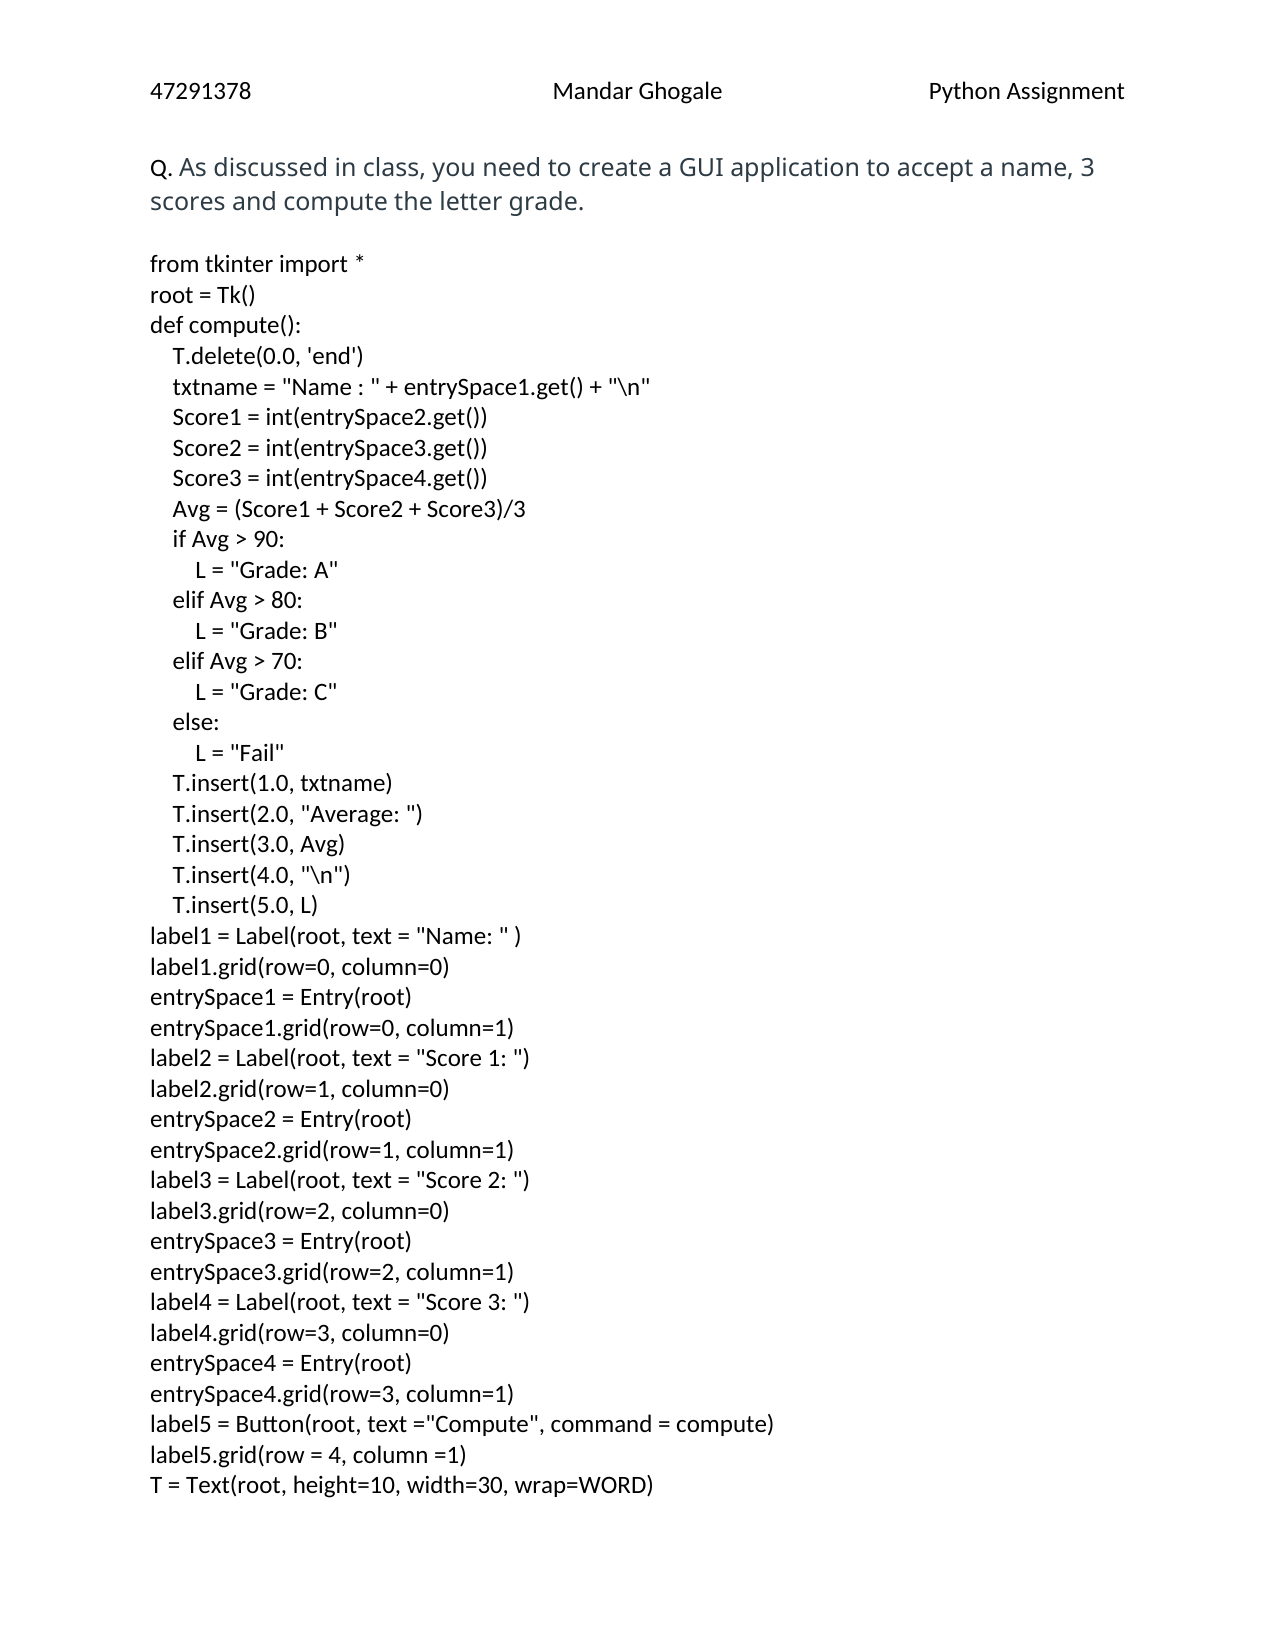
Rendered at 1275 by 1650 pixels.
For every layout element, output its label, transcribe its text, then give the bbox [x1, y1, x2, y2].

text Avg = (Score1 + Score2 + Score3)/3 [150, 493, 1125, 523]
text label5.grid(row = 4, column =1) [150, 1439, 1125, 1469]
text L = "Grade: A" [150, 554, 1125, 584]
text entrySpace2.grid(row=1, column=1) [150, 1134, 1125, 1164]
text label2.grid(row=1, column=0) [150, 1073, 1125, 1103]
text entrySpace4 = Entry(root) [150, 1347, 1125, 1378]
text T.insert(4.0, "\n") [150, 859, 1125, 889]
text def compute(): [150, 310, 1125, 340]
text entrySpace3.grid(row=2, column=1) [150, 1256, 1125, 1286]
text T.insert(3.0, Avg) [150, 828, 1125, 859]
text label3 = Label(root, text = "Score 2: ") [150, 1164, 1125, 1195]
text label3.grid(row=2, column=0) [150, 1195, 1125, 1225]
text entrySpace4.grid(row=3, column=1) [150, 1378, 1125, 1408]
text label1 = Label(root, text = "Name: " ) [150, 920, 1125, 951]
text entrySpace2 = Entry(root) [150, 1103, 1125, 1134]
text L = "Grade: C" [150, 676, 1125, 706]
text root = Tk() [150, 279, 1125, 310]
text T.insert(1.0, txtname) [150, 767, 1125, 798]
text label5 = Button(root, text ="Compute", command = compute) [150, 1408, 1125, 1439]
text txtname = "Name : " + entrySpace1.get() + "\n" [150, 371, 1125, 401]
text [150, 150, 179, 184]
text elif Avg > 70: [150, 645, 1125, 676]
text L = "Grade: B" [150, 615, 1125, 645]
text label4 = Label(root, text = "Score 3: ") [150, 1286, 1125, 1317]
text from tkinter import * [150, 249, 1125, 279]
text Score1 = int(entrySpace2.get()) [150, 401, 1125, 432]
text entrySpace1.grid(row=0, column=1) [150, 1012, 1125, 1042]
text label2 = Label(root, text = "Score 1: ") [150, 1042, 1125, 1073]
text Score3 = int(entrySpace4.get()) [150, 462, 1125, 493]
text T.insert(5.0, L) [150, 889, 1125, 920]
text if Avg > 90: [150, 523, 1125, 554]
text L = "Fail" [150, 737, 1125, 767]
text elif Avg > 80: [150, 584, 1125, 615]
text entrySpace1 = Entry(root) [150, 981, 1125, 1012]
text T = Text(root, height=10, width=30, wrap=WORD) [150, 1469, 1125, 1500]
text T.insert(2.0, "Average: ") [150, 798, 1125, 828]
text else: [150, 706, 1125, 737]
text Score2 = int(entrySpace3.get()) [150, 432, 1125, 462]
text Q. As discussed in class, you need to create a GUI application to accept a name, 3 scores and compute the letter grade. [585, 150, 1125, 218]
text label1.grid(row=0, column=0) [150, 951, 1125, 981]
text T.delete(0.0, 'end') [150, 340, 1125, 371]
text entrySpace3 = Entry(root) [150, 1225, 1125, 1256]
text label4.grid(row=3, column=0) [150, 1317, 1125, 1347]
